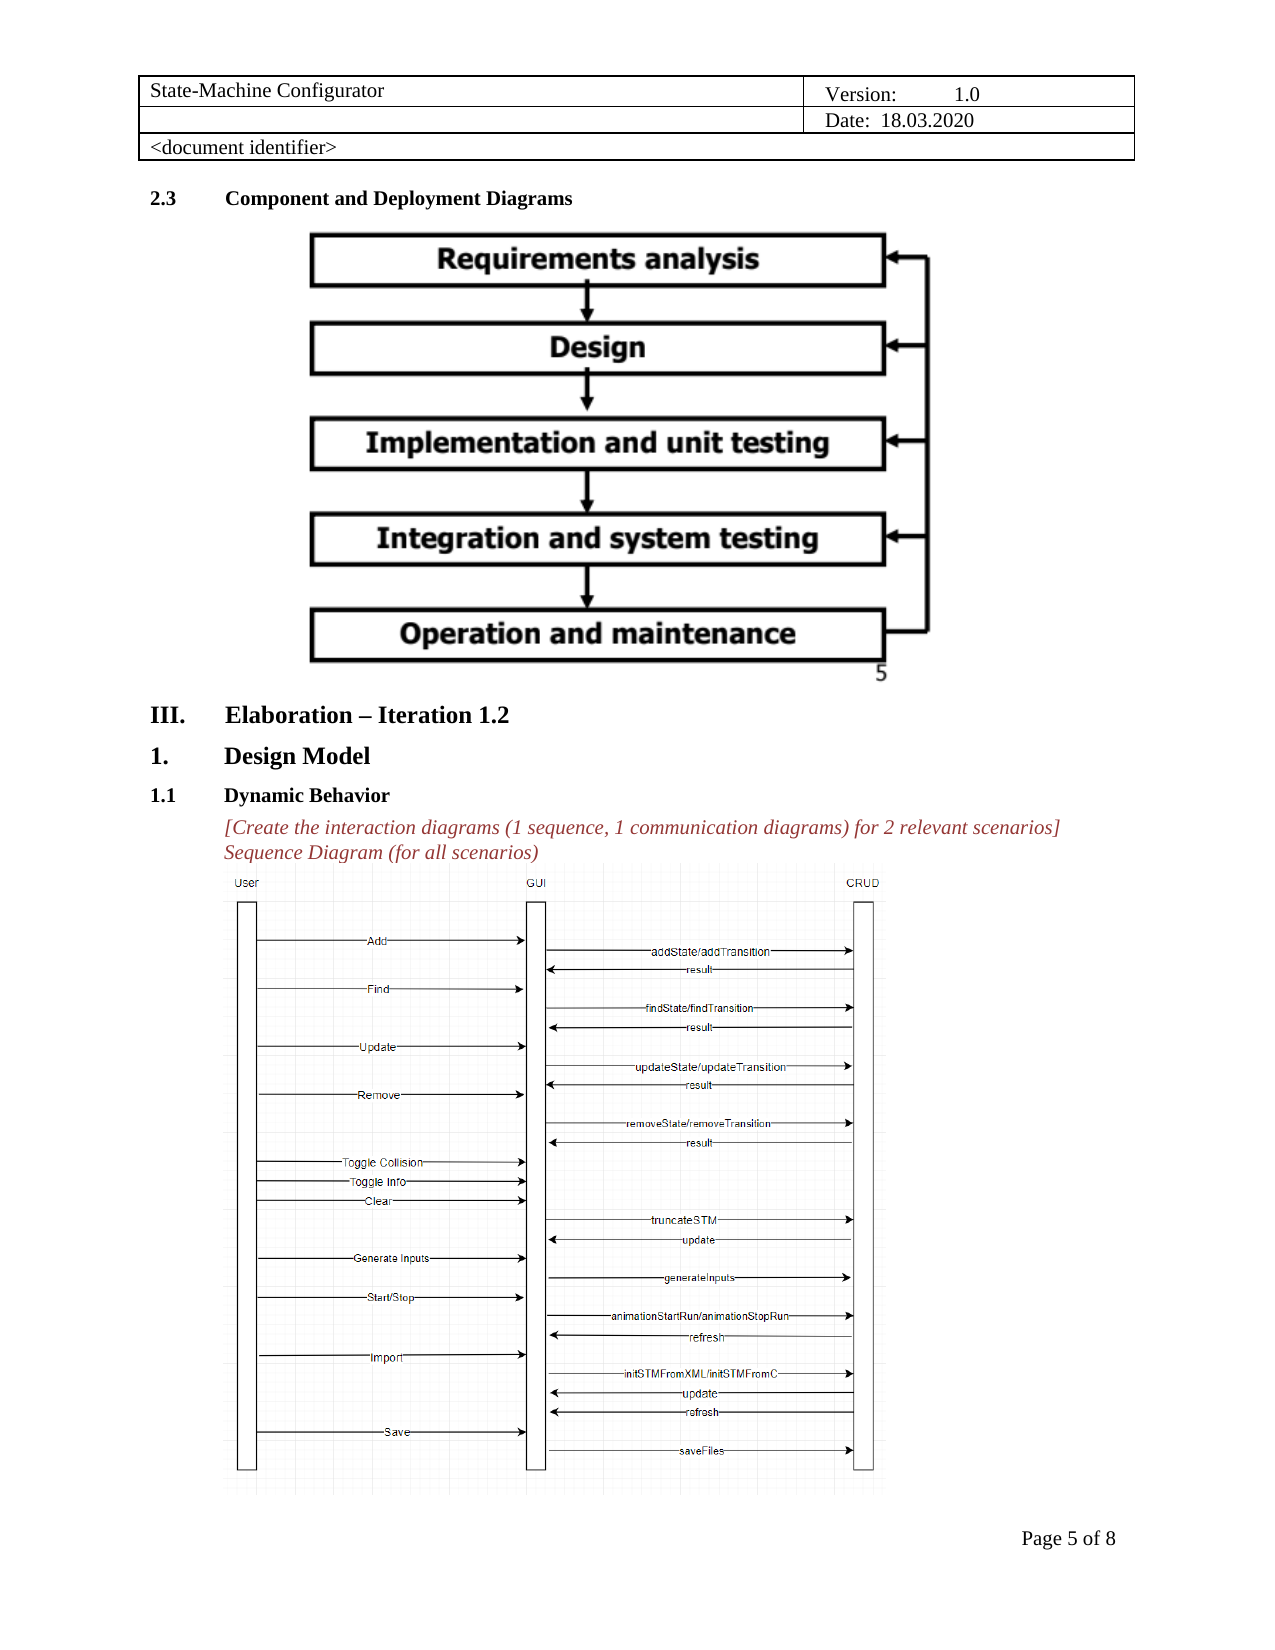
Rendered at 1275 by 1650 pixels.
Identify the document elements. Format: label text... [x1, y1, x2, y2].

subtitle Dynamic Behavior [150, 782, 1125, 807]
subtitle Design Model [150, 741, 1125, 770]
subtitle Elaboration – Iteration 1.2 [150, 700, 1125, 729]
picture [223, 863, 886, 1495]
text Sequence Diagram (for all scenarios) [224, 839, 1125, 864]
picture [300, 222, 946, 688]
text [Create the interaction diagrams (1 sequence, 1 communication diagrams) for 2 relevant scenarios] [224, 814, 1125, 839]
subtitle Component and Deployment Diagrams [150, 185, 1125, 210]
